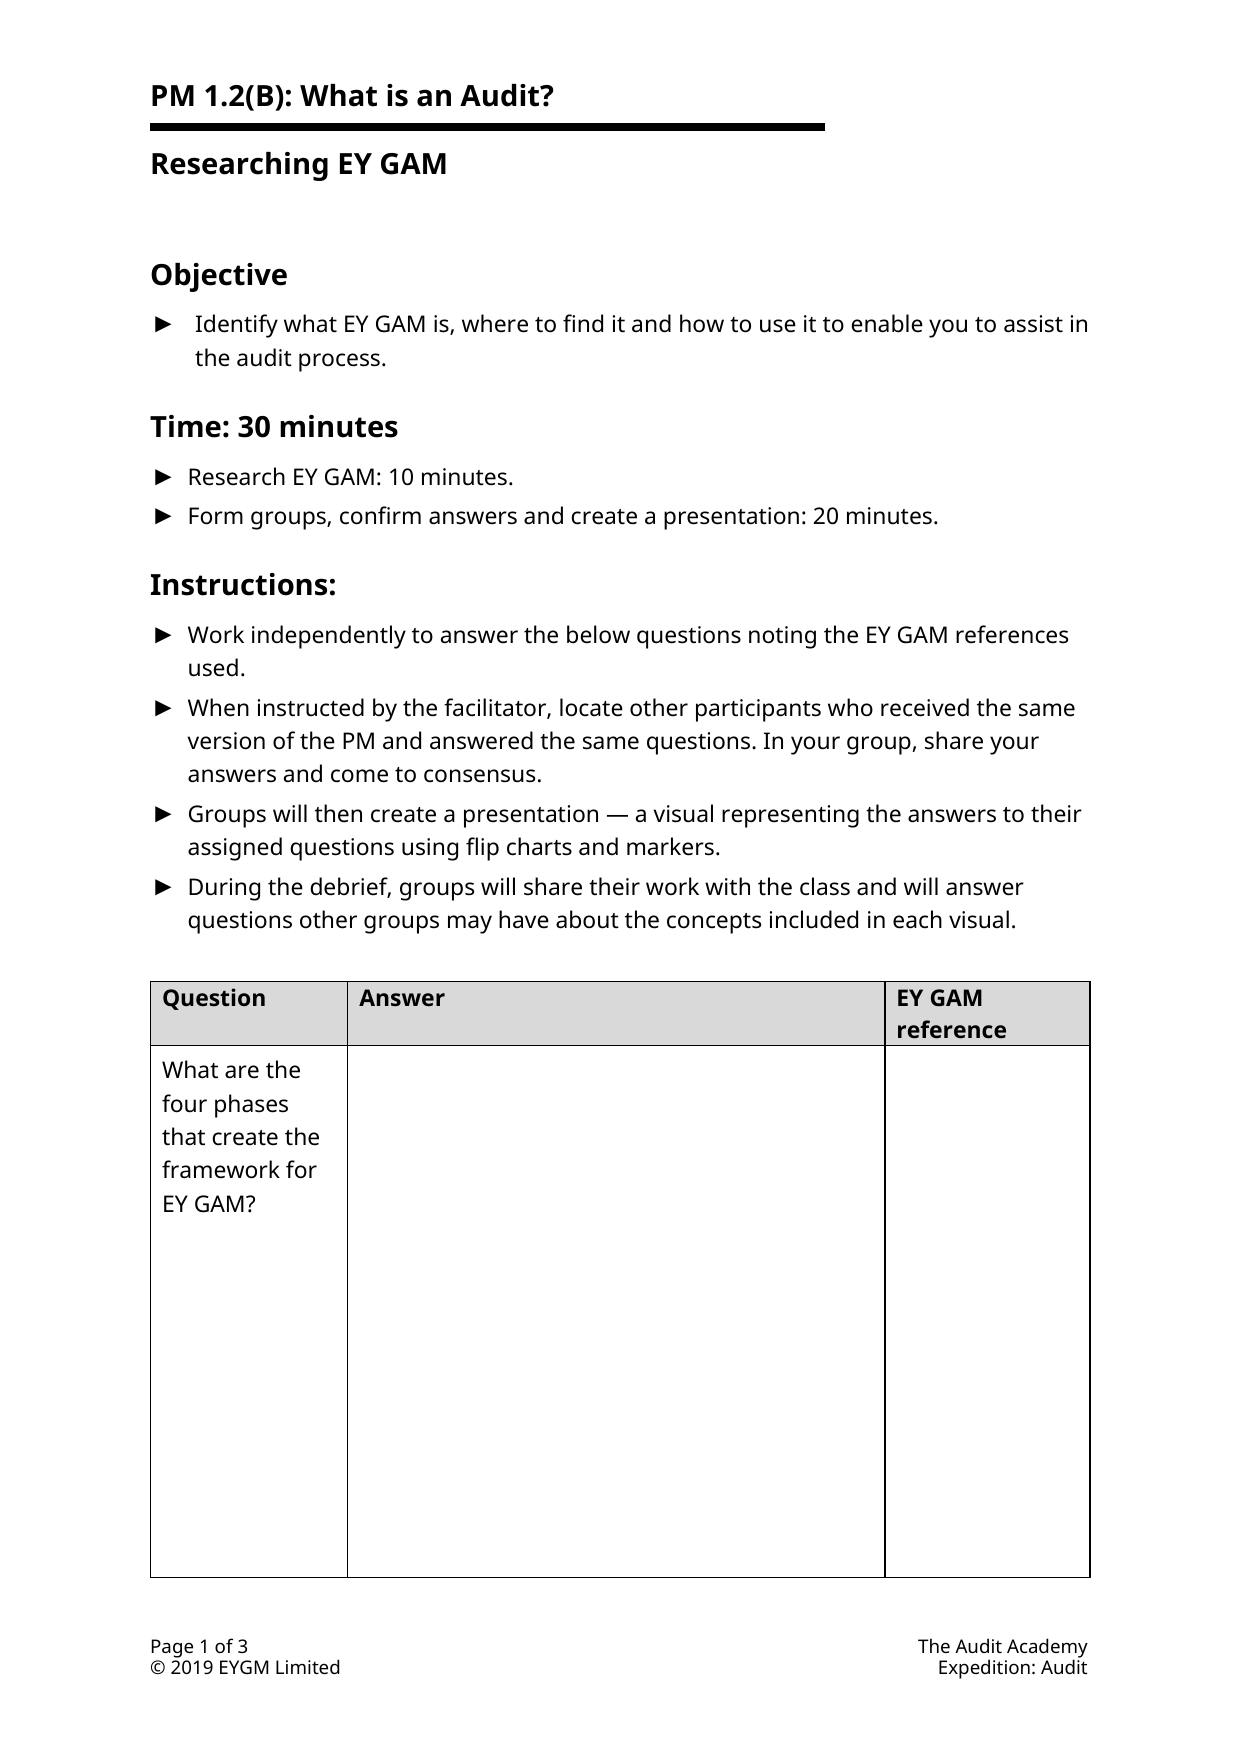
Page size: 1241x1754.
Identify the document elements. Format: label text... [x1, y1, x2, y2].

subtitle Instructions: [150, 564, 1090, 604]
text Identify what EY GAM is, where to find it and how to use it to enable you to assist in the audit process. [150, 306, 1090, 373]
text When instructed by the facilitator, locate other participants who received the same version of the PM and answered the same questions. In your group, share your answers and come to consensus. [150, 689, 1090, 789]
text Form groups, confirm answers and create a presentation: 20 minutes. [150, 498, 1090, 531]
text Groups will then create a presentation — a visual representing the answers to their assigned questions using flip charts and markers. [150, 796, 1090, 862]
table_header Answer [348, 982, 884, 1045]
subtitle Objective [150, 254, 1090, 293]
text Research EY GAM: 10 minutes. [150, 458, 1090, 492]
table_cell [151, 1046, 347, 1577]
text Work independently to answer the below questions noting the EY GAM references used. [150, 617, 1090, 683]
subtitle Time: 30 minutes [150, 406, 1090, 446]
table_cell [348, 1046, 884, 1577]
table_header Question [151, 982, 347, 1045]
text During the debrief, groups will share their work with the class and will answer questions other groups may have about the concepts included in each visual. [150, 869, 1090, 935]
table_header EY GAM reference [886, 982, 1089, 1045]
table_cell [886, 1046, 1089, 1577]
